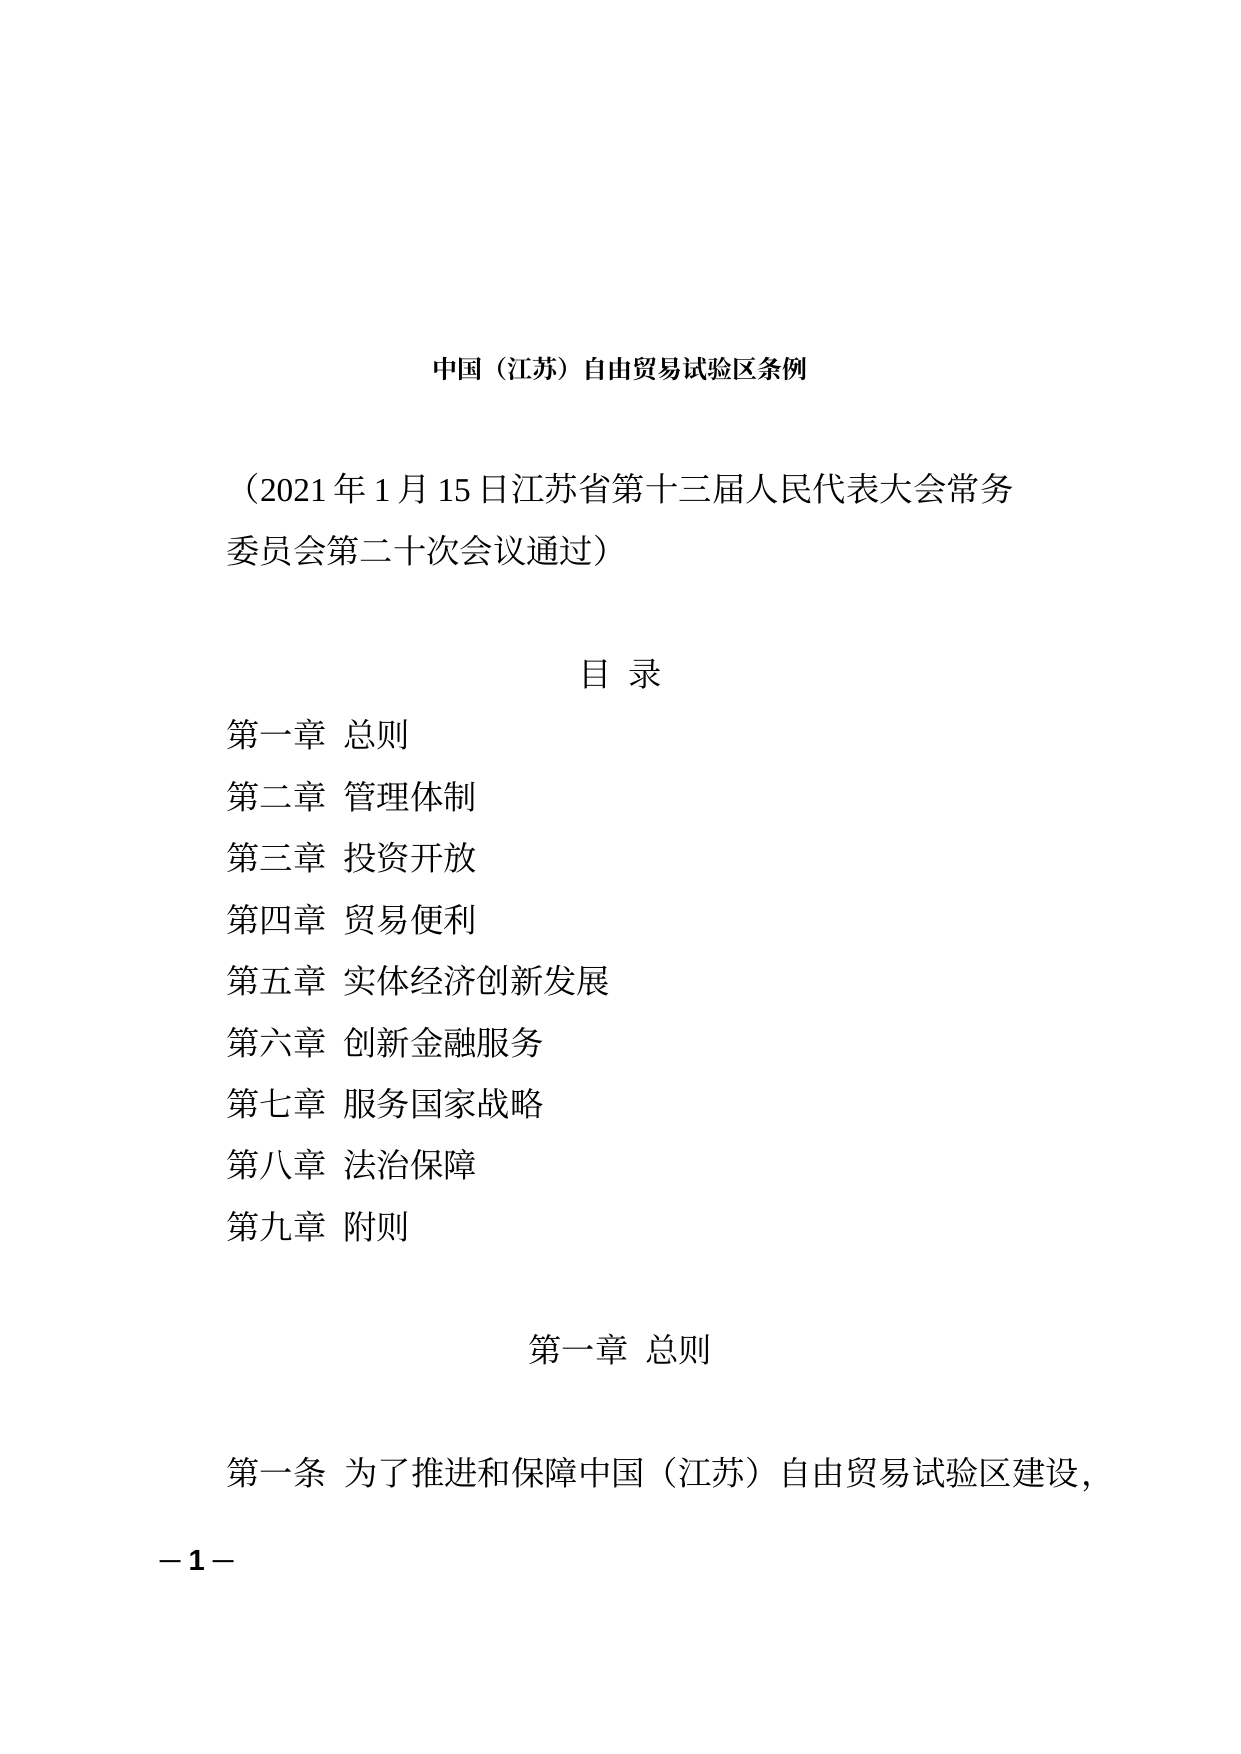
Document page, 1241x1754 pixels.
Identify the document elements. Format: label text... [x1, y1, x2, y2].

text （2021年1月15日江苏省第十三届人民代表大会常务委员会第二十次会议通过） [226, 453, 1014, 576]
text 目 录 [159, 637, 1081, 698]
text 第二章 管理体制 [159, 760, 1081, 821]
text 第九章 附则 [159, 1190, 1081, 1252]
text 第一章 总则 [159, 1313, 1081, 1374]
text 第一章 总则 [159, 698, 1081, 760]
text 第五章 实体经济创新发展 [159, 944, 1081, 1006]
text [159, 1436, 1081, 1497]
text 第四章 贸易便利 [159, 883, 1081, 944]
text 中国（江苏）自由贸易试验区条例 [159, 330, 1081, 391]
text 第三章 投资开放 [159, 821, 1081, 883]
text 第七章 服务国家战略 [159, 1067, 1081, 1129]
text 第八章 法治保障 [159, 1129, 1081, 1190]
text 第六章 创新金融服务 [159, 1006, 1081, 1067]
